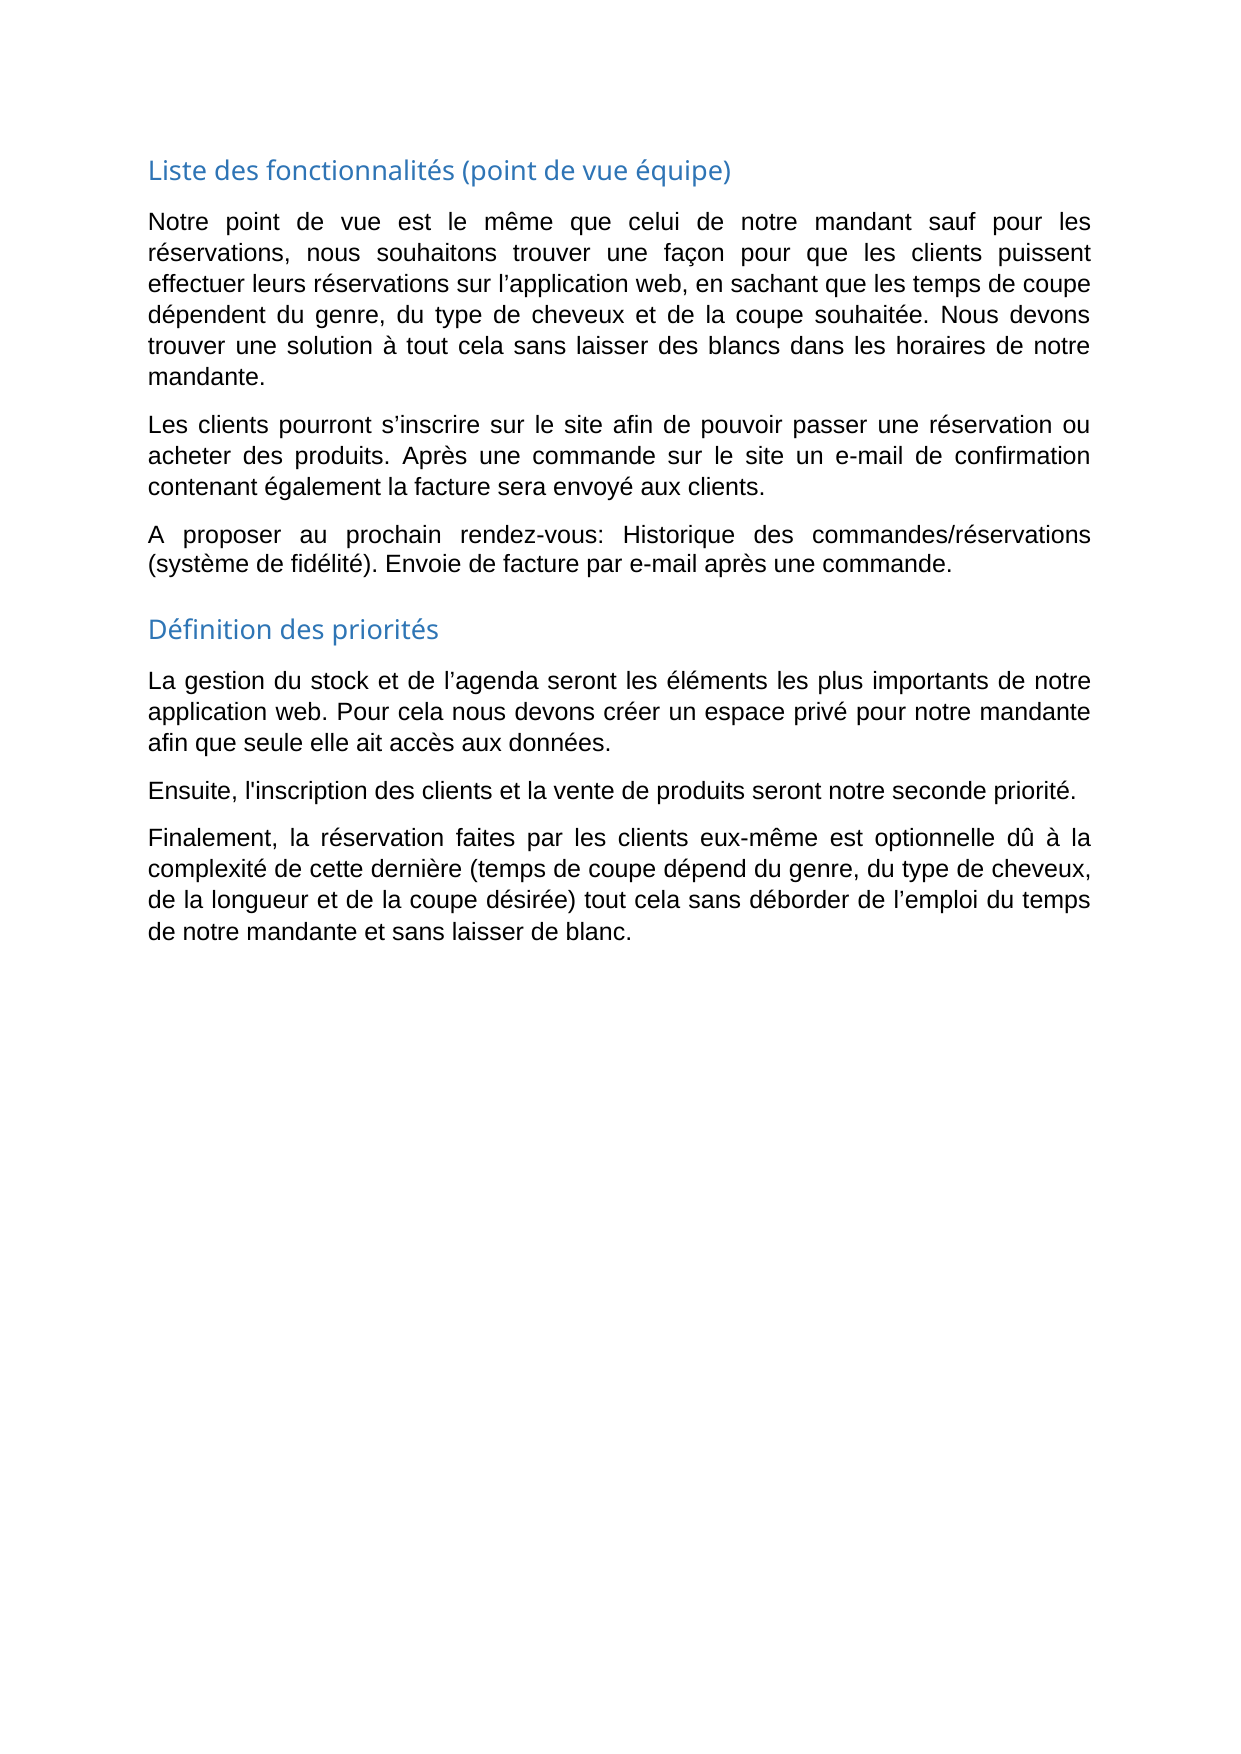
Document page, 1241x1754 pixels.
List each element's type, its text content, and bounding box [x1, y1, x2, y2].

text Finalement, la réservation faites par les clients eux-même est optionnelle dû à la complexité de cette dernière (temps de coupe dépend du genre, du type de cheveux, de la longueur et de la coupe désirée) tout cela sans déborder de l’emploi du temps de notre mandante et sans laisser de blanc. [148, 823, 1093, 945]
subtitle Définition des priorités [148, 611, 1093, 647]
text La gestion du stock et de l’agenda seront les éléments les plus importants de notre application web. Pour cela nous devons créer un espace privé pour notre mandante afin que seule elle ait accès aux données. [148, 666, 1093, 757]
text A proposer au prochain rendez-vous: Historique des commandes/réservations (système de fidélité). Envoie de facture par e-mail après une commande. [148, 520, 1093, 577]
subtitle Liste des fonctionnalités (point de vue équipe) [148, 152, 1093, 189]
text Notre point de vue est le même que celui de notre mandant sauf pour les réservations, nous souhaitons trouver une façon pour que les clients puissent effectuer leurs réservations sur l’application web, en sachant que les temps de coupe dépendent du genre, du type de cheveux et de la coupe souhaitée. Nous devons trouver une solution à tout cela sans laisser des blancs dans les horaires de notre mandante. [148, 207, 1093, 391]
text Ensuite, l'inscription des clients et la vente de produits seront notre seconde priorité. [148, 776, 1093, 804]
text Les clients pourront s’inscrire sur le site afin de pouvoir passer une réservation ou acheter des produits. Après une commande sur le site un e-mail de confirmation contenant également la facture sera envoyé aux clients. [148, 410, 1093, 501]
